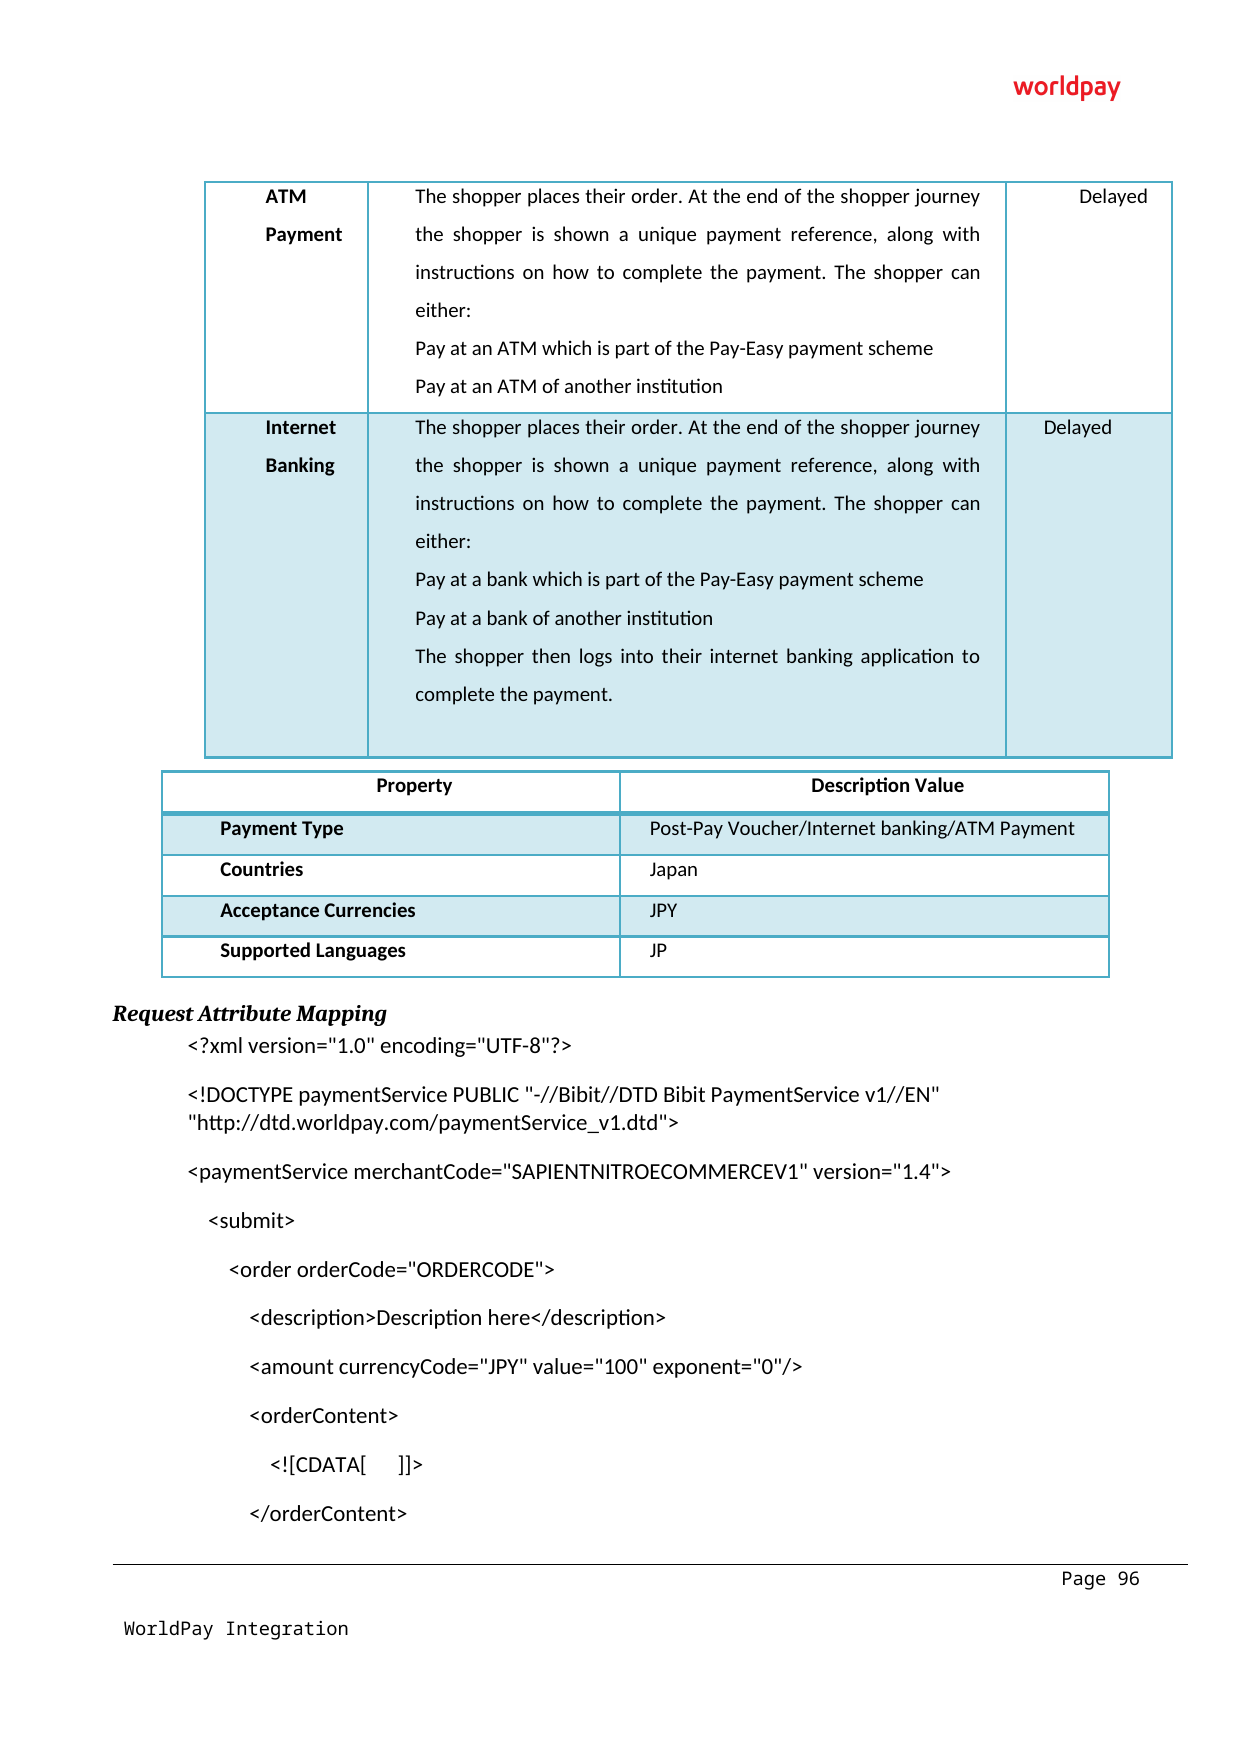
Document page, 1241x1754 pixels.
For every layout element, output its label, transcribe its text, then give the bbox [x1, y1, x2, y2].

table_header Description Value [621, 773, 1108, 811]
table_cell Payment Type [163, 816, 619, 854]
table_cell The shopper places their order. At the end of the shopper journey the shopper is shown a unique payment reference, along with instructions on how to complete the payment. The shopper can either: Pay at a bank which is part of the Pay-Easy payment scheme Pay at a bank of another institution The shopper then logs into their internet banking application to complete the payment. [369, 414, 1005, 756]
text <order orderCode="ORDERCODE"> [187, 1255, 1128, 1283]
table_cell Countries [163, 856, 619, 895]
text <orderContent> [187, 1401, 1128, 1429]
table_cell Delayed [1007, 414, 1171, 756]
table_cell JP [621, 938, 1108, 976]
table_cell Internet Banking [206, 414, 367, 756]
table_header Property [163, 773, 619, 811]
text <description>Description here</description> [187, 1303, 1128, 1332]
table_cell Japan [621, 856, 1108, 895]
table_cell Delayed [1007, 183, 1171, 412]
text <?xml version="1.0" encoding="UTF-8"?> [187, 1031, 1128, 1059]
text <!DOCTYPE paymentService PUBLIC "-//Bibit//DTD Bibit PaymentService v1//EN" "http://dtd.worldpay.com/paymentService_v1.dtd"> [187, 1080, 1128, 1136]
text <paymentService merchantCode="SAPIENTNITROECOMMERCEV1" version="1.4"> [187, 1157, 1128, 1185]
text <submit> [187, 1206, 1128, 1234]
table_cell ATM Payment [206, 183, 367, 412]
text <![CDATA[ ]]> [187, 1450, 1128, 1478]
table_cell Supported Languages [163, 938, 619, 976]
subtitle Request Attribute Mapping [112, 817, 1128, 1027]
text </orderContent> [187, 1499, 1128, 1527]
text <amount currencyCode="JPY" value="100" exponent="0"/> [187, 1352, 1128, 1380]
table_cell Acceptance Currencies [163, 897, 619, 935]
table_cell Post-Pay Voucher/Internet banking/ATM Payment [621, 816, 1108, 854]
picture [1012, 75, 1122, 102]
table_cell JPY [621, 897, 1108, 935]
table_cell The shopper places their order. At the end of the shopper journey the shopper is shown a unique payment reference, along with instructions on how to complete the payment. The shopper can either: Pay at an ATM which is part of the Pay-Easy payment scheme Pay at an ATM of another institution [369, 183, 1005, 412]
